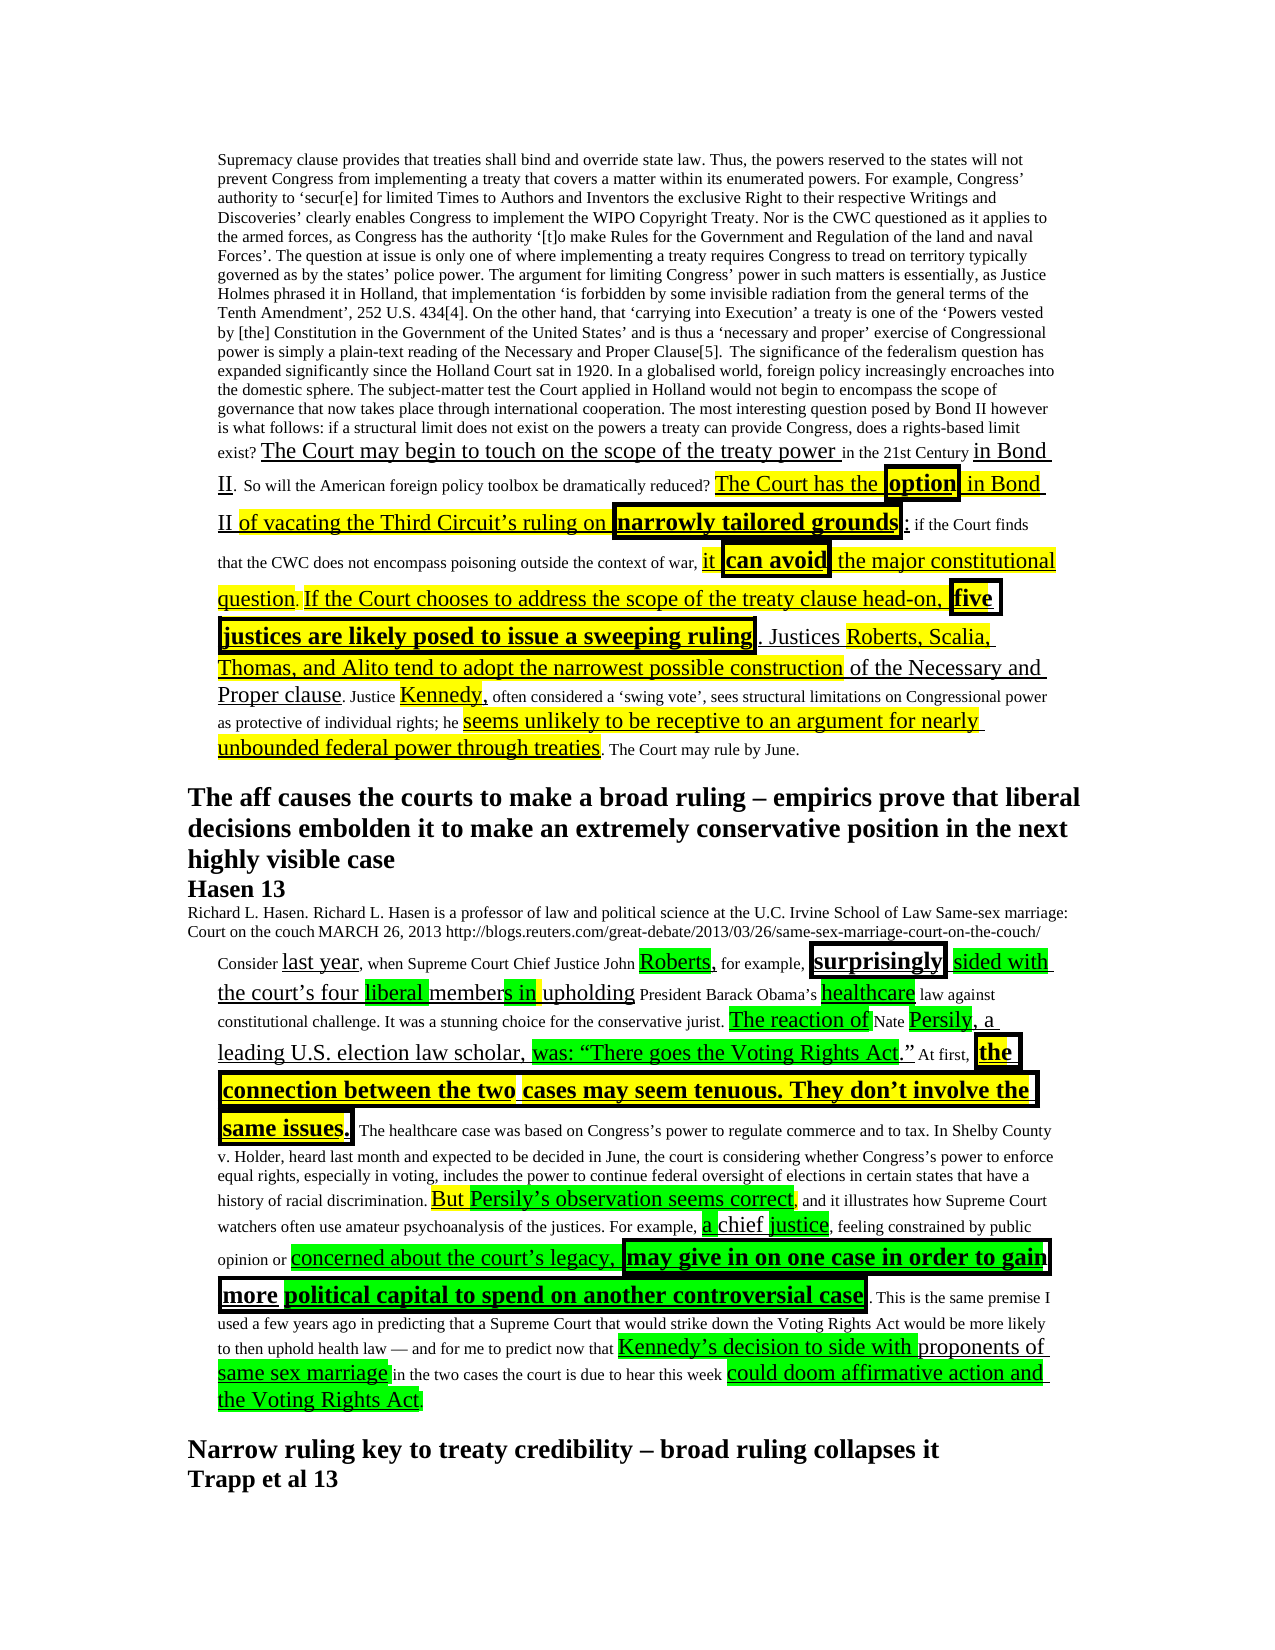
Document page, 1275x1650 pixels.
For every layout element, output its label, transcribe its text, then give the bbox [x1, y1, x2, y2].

text Richard L. Hasen. Richard L. Hasen is a professor of law and political science at the U.C. Irvine School of Law Same-sex marriage: Court on the couch MARCH 26, 2013 http://blogs.reuters.com/great-debate/2013/03/26/same-sex-marriage-court-on-the-couch/ [187, 903, 1087, 941]
text Hasen 13 [187, 874, 1087, 903]
subtitle Narrow ruling key to treaty credibility – broad ruling collapses it [187, 1433, 1087, 1464]
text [217, 150, 1057, 760]
text Consider last year, when Supreme Court Chief Justice John Roberts, for example, surprisingly sided with the court’s four liberal members in upholding President Barack Obama’s healthcare law against constitutional challenge. It was a stunning choice for the conservative jurist. The reaction of Nate Persily, a leading U.S. election law scholar, was: “There goes the Voting Rights Act.” At first, the connection between the two cases may seem tenuous. They don’t involve the same issues. The healthcare case was based on Congress’s power to regulate commerce and to tax. In Shelby County v. Holder, heard last month and expected to be decided in June, the court is considering whether Congress’s power to enforce equal rights, especially in voting, includes the power to continue federal oversight of elections in certain states that have a history of racial discrimination. But Persily’s observation seems correct, and it illustrates how Supreme Court watchers often use amateur psychoanalysis of the justices. For example, a chief justice, feeling constrained by public opinion or concerned about the court’s legacy, may give in on one case in order to gain more political capital to spend on another controversial case. This is the same premise I used a few years ago in predicting that a Supreme Court that would strike down the Voting Rights Act would be more likely to then uphold health law — and for me to predict now that Kennedy’s decision to side with proponents of same sex marriage in the two cases the court is due to hear this week could doom affirmative action and the Voting Rights Act. [217, 941, 1057, 1412]
text Trapp et al 13 [187, 1464, 1087, 1493]
subtitle The aff causes the courts to make a broad ruling – empirics prove that liberal decisions embolden it to make an extremely conservative position in the next highly visible case [187, 781, 1087, 874]
